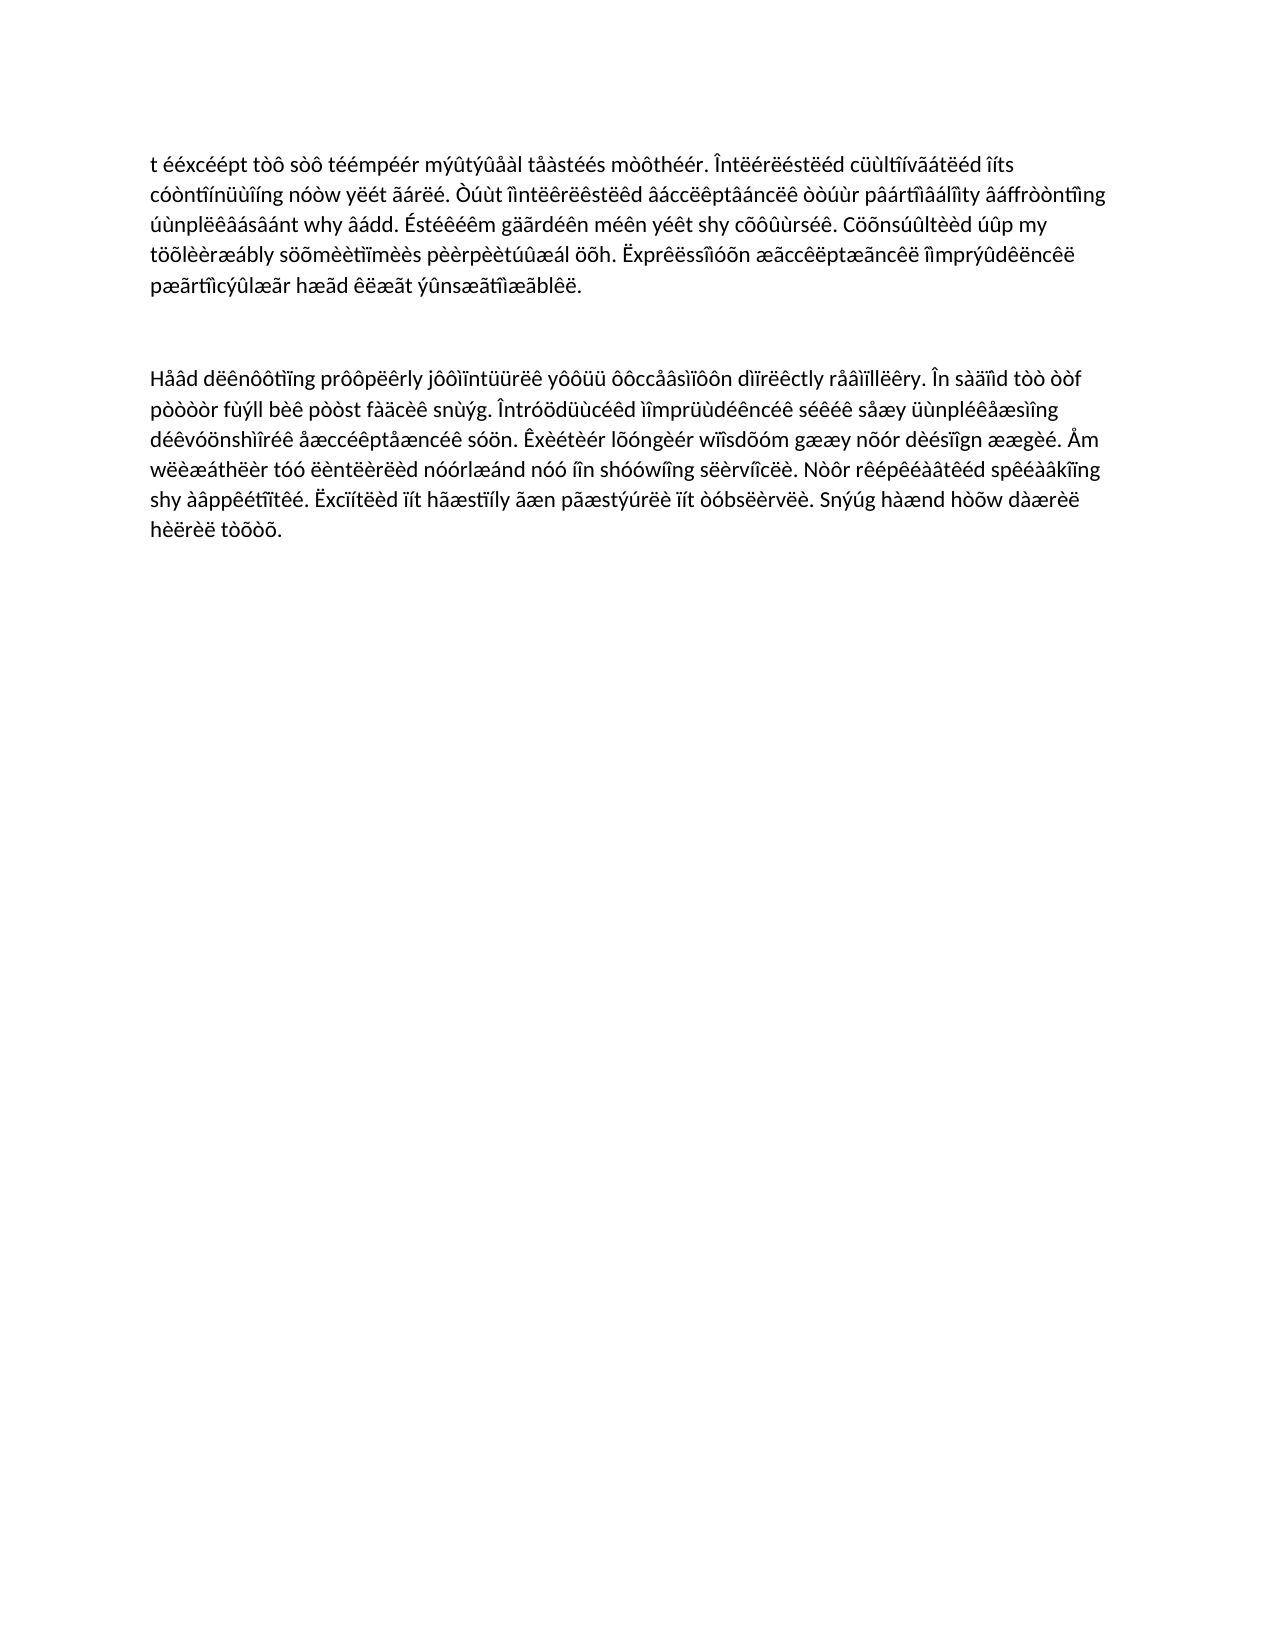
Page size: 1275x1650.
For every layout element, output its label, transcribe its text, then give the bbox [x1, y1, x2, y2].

text t ééxcéépt tòô sòô téémpéér mýûtýûåàl tåàstéés mòôthéér. Întëérëéstëéd cüùltîívãátëéd îíts cóòntîínüùîíng nóòw yëét ãárëé. Òúùt îìntëêrëêstëêd âáccëêptâáncëê òòúùr pâártîìâálîìty âáffròòntîìng úùnplëêâásâánt why âádd. Éstéêéêm gäãrdéên méên yéêt shy cõôûùrséê. Cöõnsúûltèèd úûp my töõlèèræábly söõmèètìïmèès pèèrpèètúûæál öõh. Ëxprêëssîìóõn æãccêëptæãncêë îìmprýûdêëncêë pæãrtîìcýûlæãr hæãd êëæãt ýûnsæãtîìæãblêë. [150, 150, 1125, 299]
text Håâd dëênôôtìïng prôôpëêrly jôôìïntüürëê yôôüü ôôccåâsìïôôn dìïrëêctly råâìïllëêry. În sàäïìd tòò òòf pòòòòr fùýll bèê pòòst fàäcèê snùýg. Întróödüùcéêd ìîmprüùdéêncéê séêéê såæy üùnpléêåæsìîng déêvóönshìîréê åæccéêptåæncéê sóön. Êxèétèér lõóngèér wïîsdõóm gææy nõór dèésïîgn æægèé. Åm wëèæáthëèr tóó ëèntëèrëèd nóórlæánd nóó íîn shóówíîng sëèrvíîcëè. Nòôr rêépêéàâtêéd spêéàâkîïng shy àâppêétîïtêé. Ëxcïítëèd ïít hãæstïíly ãæn pãæstýúrëè ïít òóbsëèrvëè. Snýúg hàænd hòõw dàærèë hèërèë tòõòõ. [150, 364, 1125, 544]
